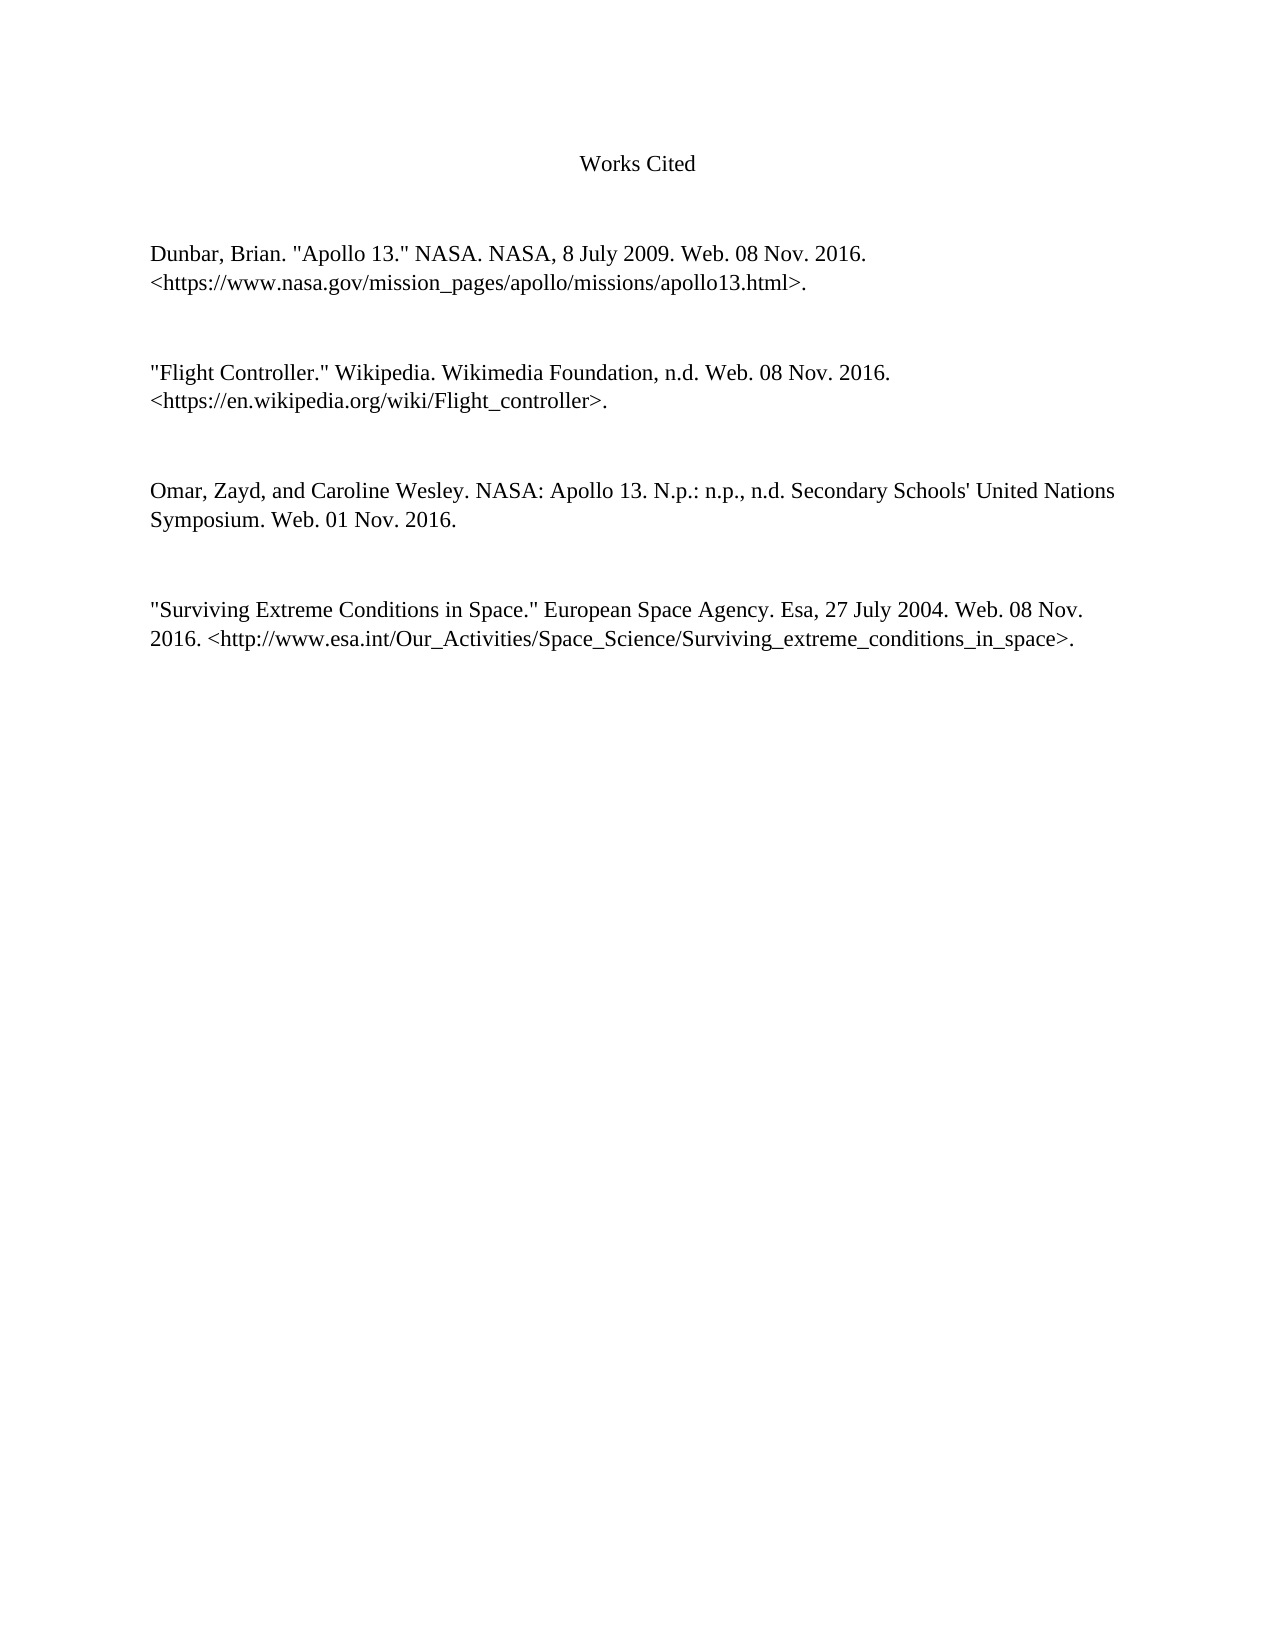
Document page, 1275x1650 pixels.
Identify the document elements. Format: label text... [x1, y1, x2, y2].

text Omar, Zayd, and Caroline Wesley. NASA: Apollo 13. N.p.: n.p., n.d. Secondary Schools' United Nations Symposium. Web. 01 Nov. 2016. [150, 477, 1125, 532]
text Dunbar, Brian. "Apollo 13." NASA. NASA, 8 July 2009. Web. 08 Nov. 2016. <https://www.nasa.gov/mission_pages/apollo/missions/apollo13.html>. [150, 240, 1125, 295]
text Works Cited [150, 150, 1125, 176]
text "Surviving Extreme Conditions in Space." European Space Agency. Esa, 27 July 2004. Web. 08 Nov. 2016. <http://www.esa.int/Our_Activities/Space_Science/Surviving_extreme_conditions_in_space>. [150, 596, 1125, 651]
text "Flight Controller." Wikipedia. Wikimedia Foundation, n.d. Web. 08 Nov. 2016. <https://en.wikipedia.org/wiki/Flight_controller>. [150, 359, 1125, 414]
